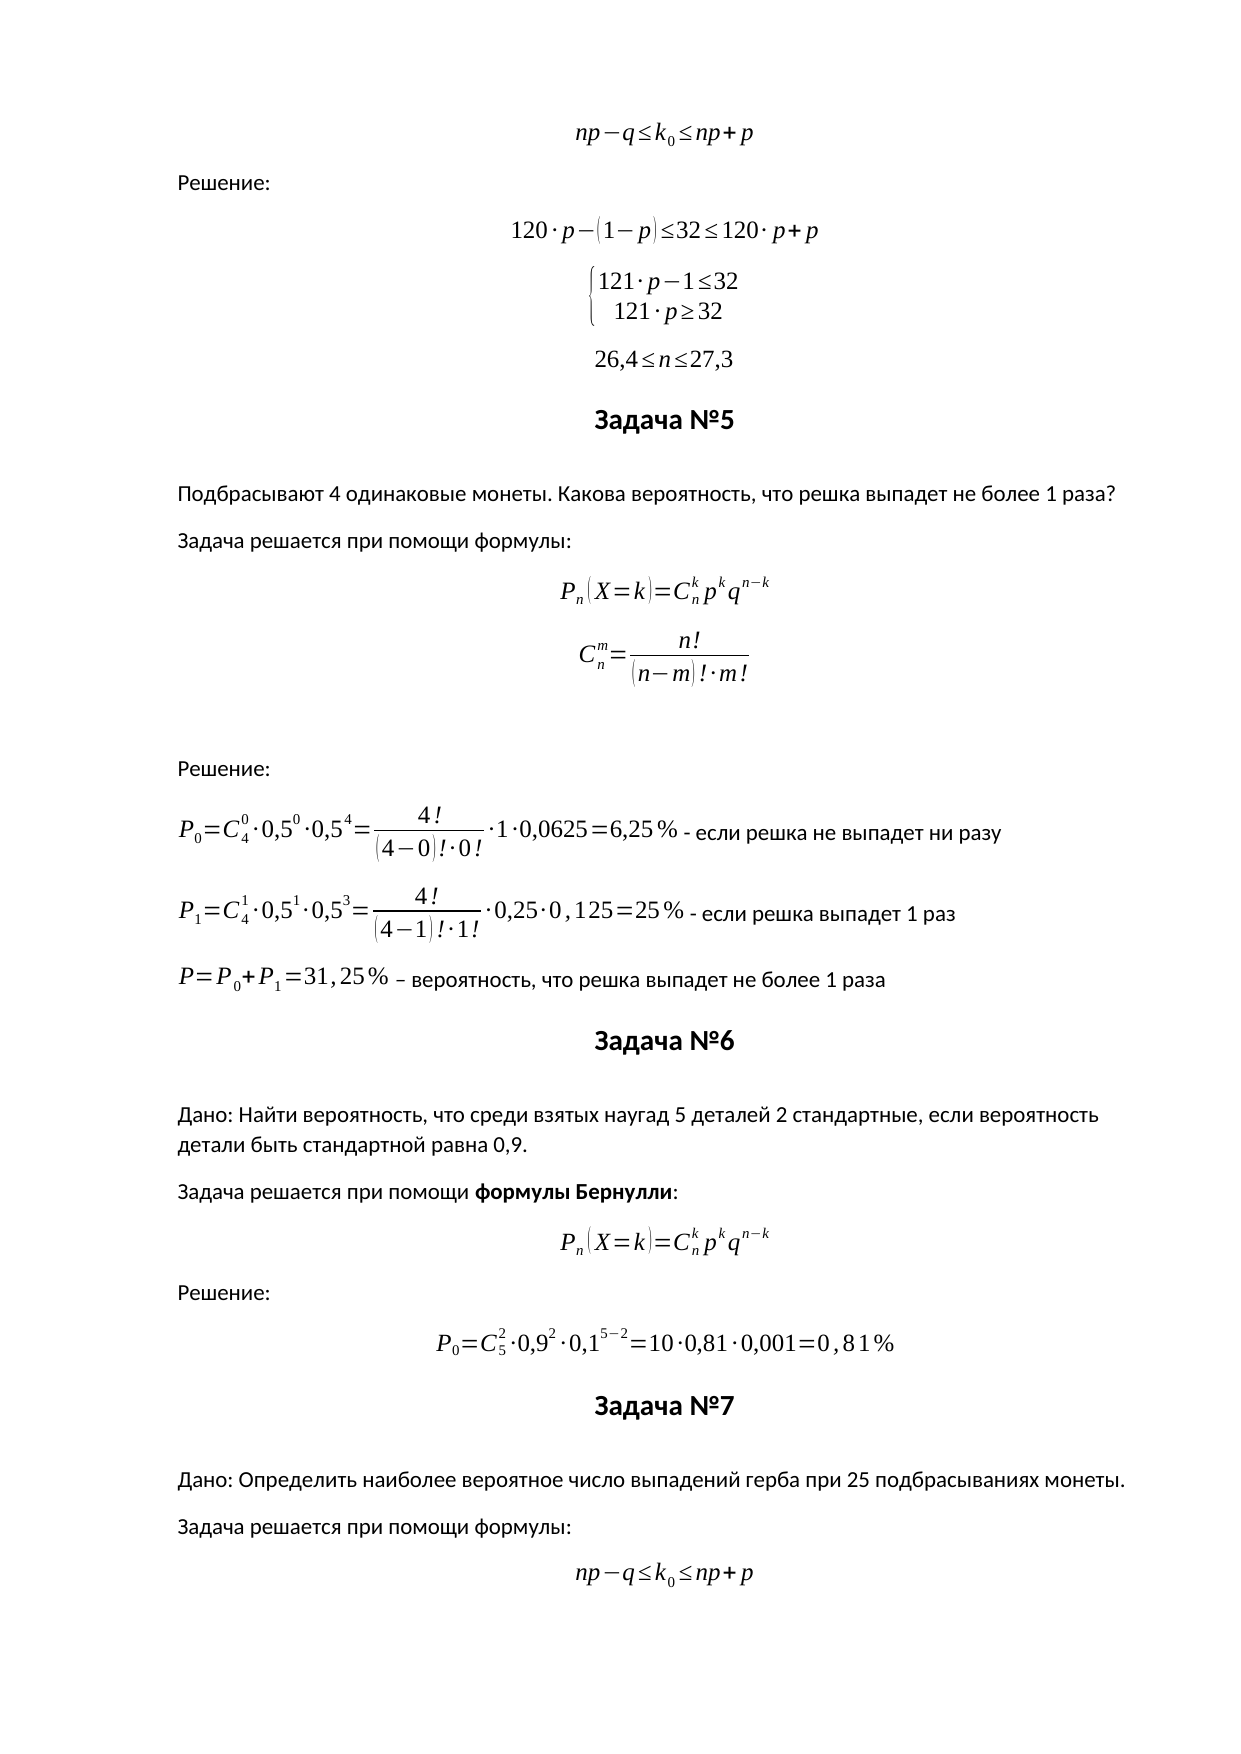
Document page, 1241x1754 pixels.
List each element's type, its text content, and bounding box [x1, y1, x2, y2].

text Задача решается при помощи формулы Бернулли: [177, 1177, 1152, 1205]
text Решение: [177, 168, 1152, 196]
text Задача решается при помощи формулы: [177, 526, 1152, 554]
text Подбрасывают 4 одинаковые монеты. Какова вероятность, что решка выпадет не более 1 раза? [177, 479, 1152, 507]
text Дано: Найти вероятность, что среди взятых наугад 5 деталей 2 стандартные, если вероятность детали быть стандартной равна 0,9. [177, 1100, 1152, 1158]
text - если решка выпадет 1 раз [177, 882, 1152, 944]
text Дано: Определить наиболее вероятное число выпадений герба при 25 подбрасываниях монеты. [177, 1465, 1152, 1493]
text Задача решается при помощи формулы: [177, 1512, 1152, 1540]
subtitle Задача №7 [177, 1387, 1152, 1422]
subtitle Задача №6 [177, 1022, 1152, 1057]
text - если решка не выпадет ни разу [177, 801, 1152, 863]
text Решение: [177, 754, 1152, 783]
subtitle Задача №5 [177, 401, 1152, 437]
text – вероятность, что решка выпадет не более 1 раза [177, 963, 1152, 994]
text Решение: [177, 1278, 1152, 1306]
